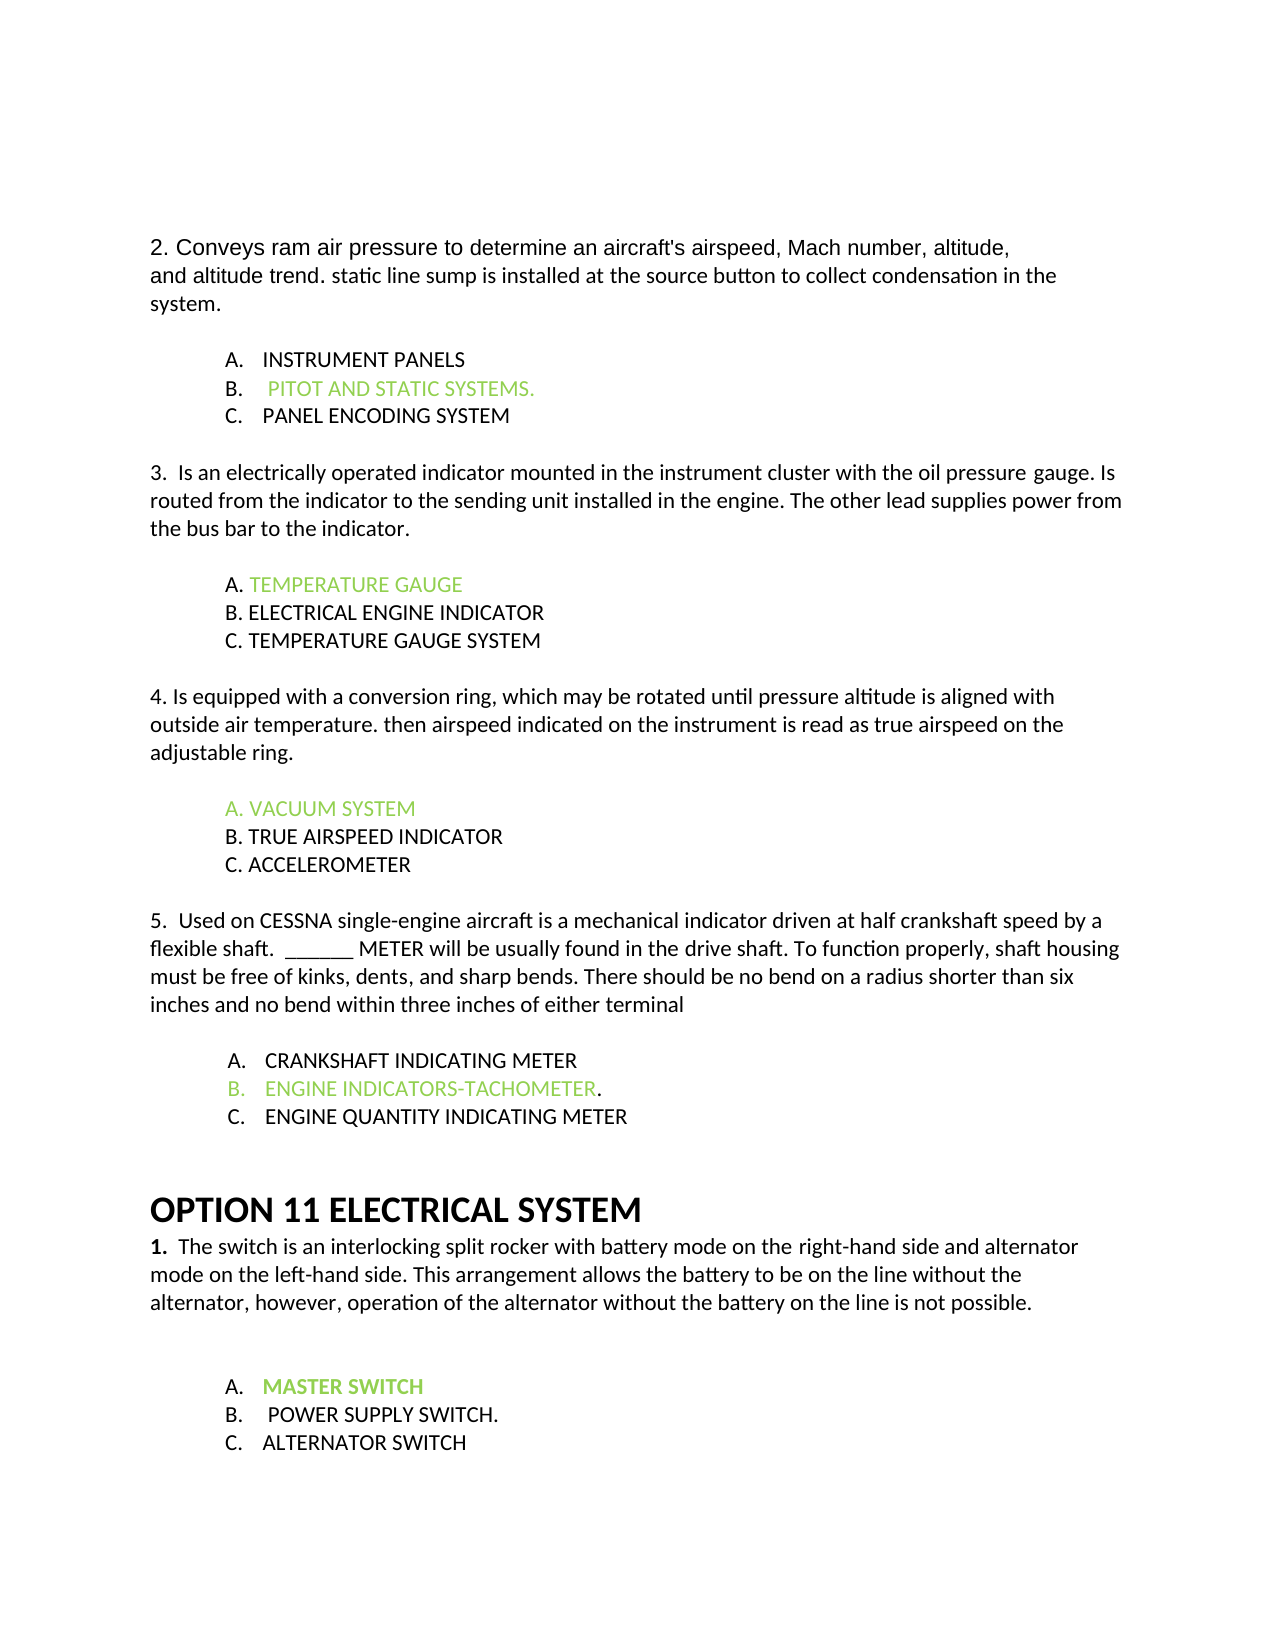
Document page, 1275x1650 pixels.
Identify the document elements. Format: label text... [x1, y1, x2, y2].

list POWER SUPPLY SWITCH. [225, 1400, 1125, 1428]
list ENGINE INDICATORS-TACHOMETER. [227, 1074, 1125, 1102]
text A. VACUUM SYSTEM [225, 794, 1125, 822]
text 2. Conveys ram air pressure to determine an aircraft's airspeed, Mach number, altitude, and altitude trend. static line sump is installed at the source button to collect condensation in the system. [150, 234, 1125, 318]
text OPTION 11 ELECTRICAL SYSTEM [150, 1186, 1125, 1232]
list CRANKSHAFT INDICATING METER [227, 1046, 1125, 1074]
text C. TEMPERATURE GAUGE SYSTEM [225, 626, 1125, 654]
text 5. Used on CESSNA single-engine aircraft is a mechanical indicator driven at half crankshaft speed by a flexible shaft. ______ METER will be usually found in the drive shaft. To function properly, shaft housing must be free of kinks, dents, and sharp bends. There should be no bend on a radius shorter than six inches and no bend within three inches of either terminal [150, 906, 1125, 1018]
text 3. Is an electrically operated indicator mounted in the instrument cluster with the oil pressure gauge. Is routed from the indicator to the sending unit installed in the engine. The other lead supplies power from the bus bar to the indicator. [150, 458, 1125, 542]
list INSTRUMENT PANELS [225, 346, 1125, 374]
list PANEL ENCODING SYSTEM [225, 402, 1125, 430]
text C. ACCELEROMETER [225, 850, 1125, 878]
text B. TRUE AIRSPEED INDICATOR [225, 822, 1125, 850]
list ALTERNATOR SWITCH [225, 1428, 1125, 1456]
list PITOT AND STATIC SYSTEMS. [225, 374, 1125, 402]
list ENGINE QUANTITY INDICATING METER [227, 1102, 1125, 1130]
text B. ELECTRICAL ENGINE INDICATOR [225, 598, 1125, 626]
text A. TEMPERATURE GAUGE [225, 570, 1125, 598]
text 1. The switch is an interlocking split rocker with battery mode on the right-hand side and alternator mode on the left-hand side. This arrangement allows the battery to be on the line without the alternator, however, operation of the alternator without the battery on the line is not possible. [150, 1232, 1125, 1316]
text 4. Is equipped with a conversion ring, which may be rotated until pressure altitude is aligned with outside air temperature. then airspeed indicated on the instrument is read as true airspeed on the adjustable ring. [150, 682, 1125, 766]
list MASTER SWITCH [225, 1372, 1125, 1400]
